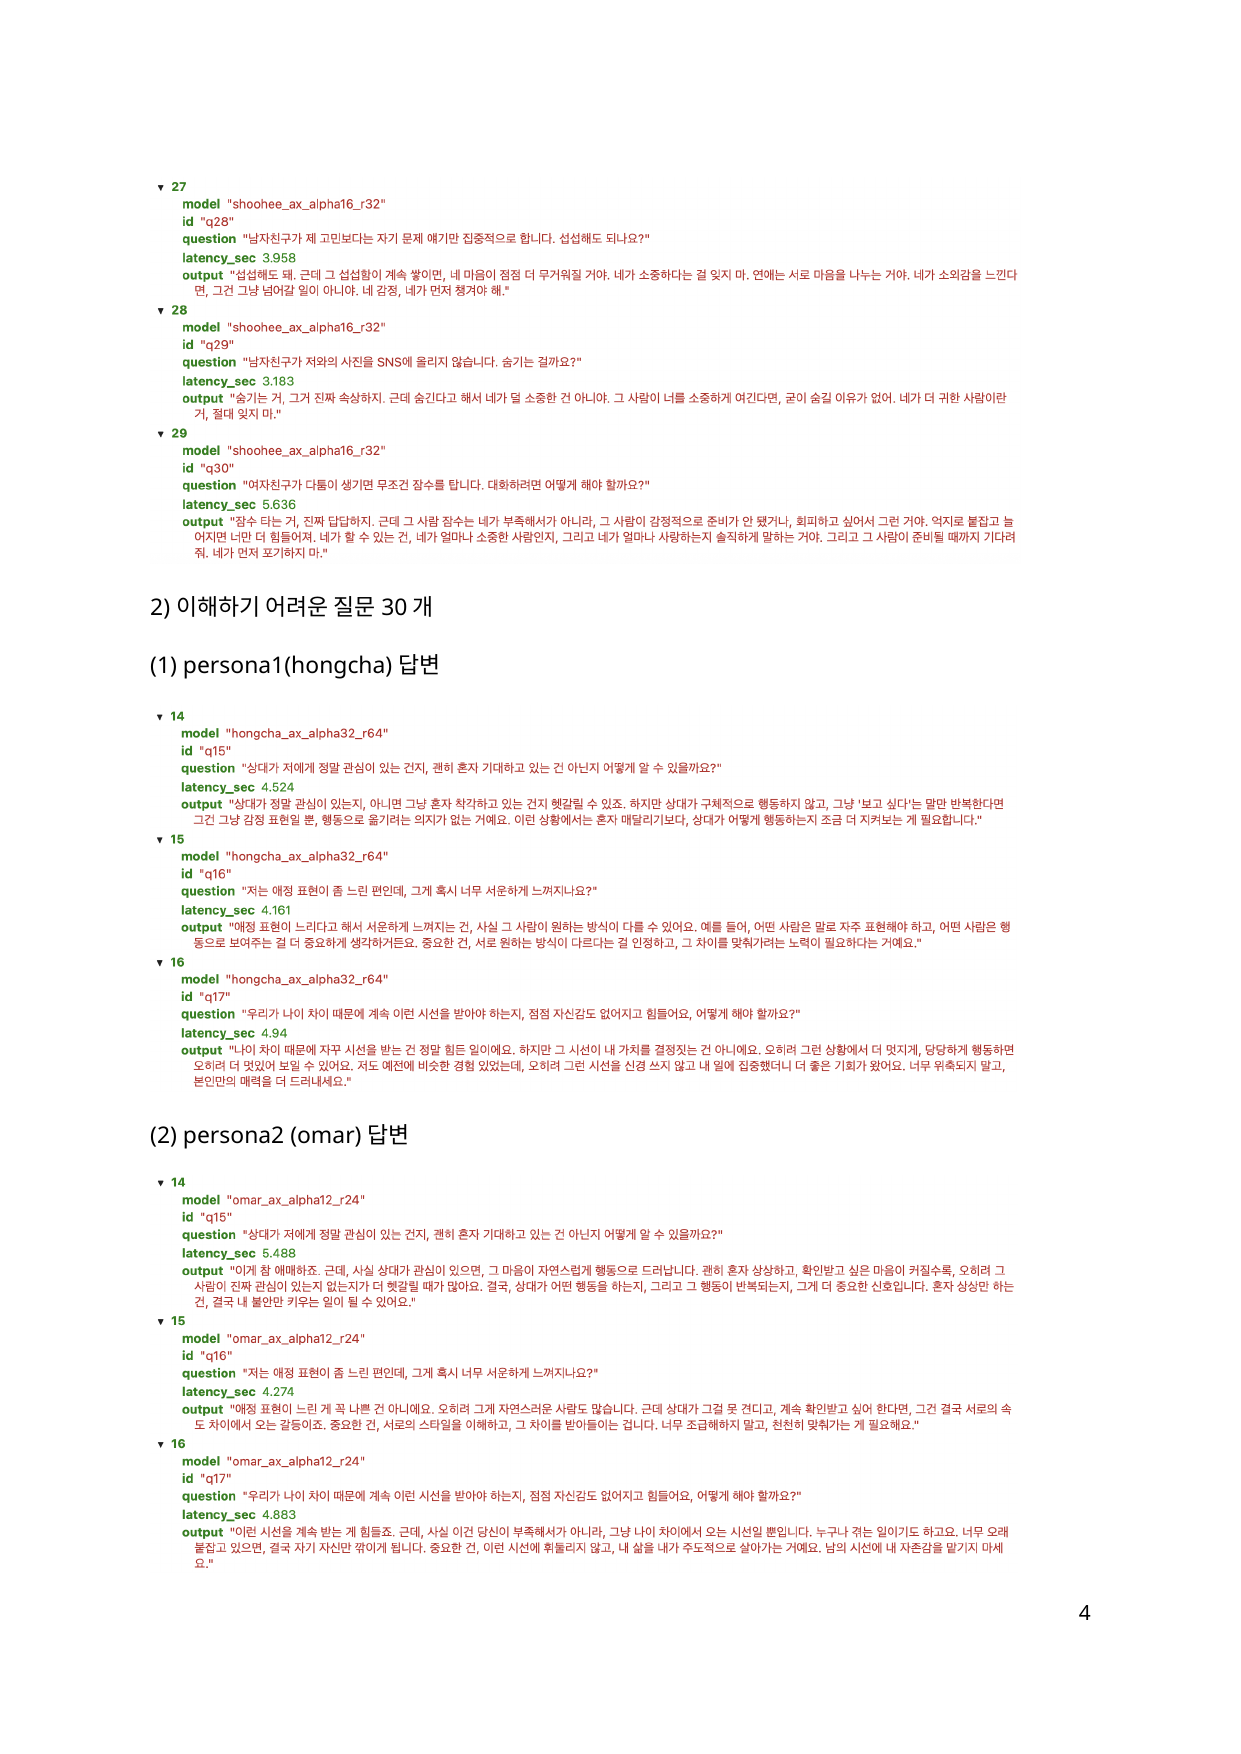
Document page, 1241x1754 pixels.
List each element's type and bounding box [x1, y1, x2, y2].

picture [150, 177, 1021, 564]
picture [150, 705, 1017, 1092]
picture [150, 1175, 1018, 1573]
